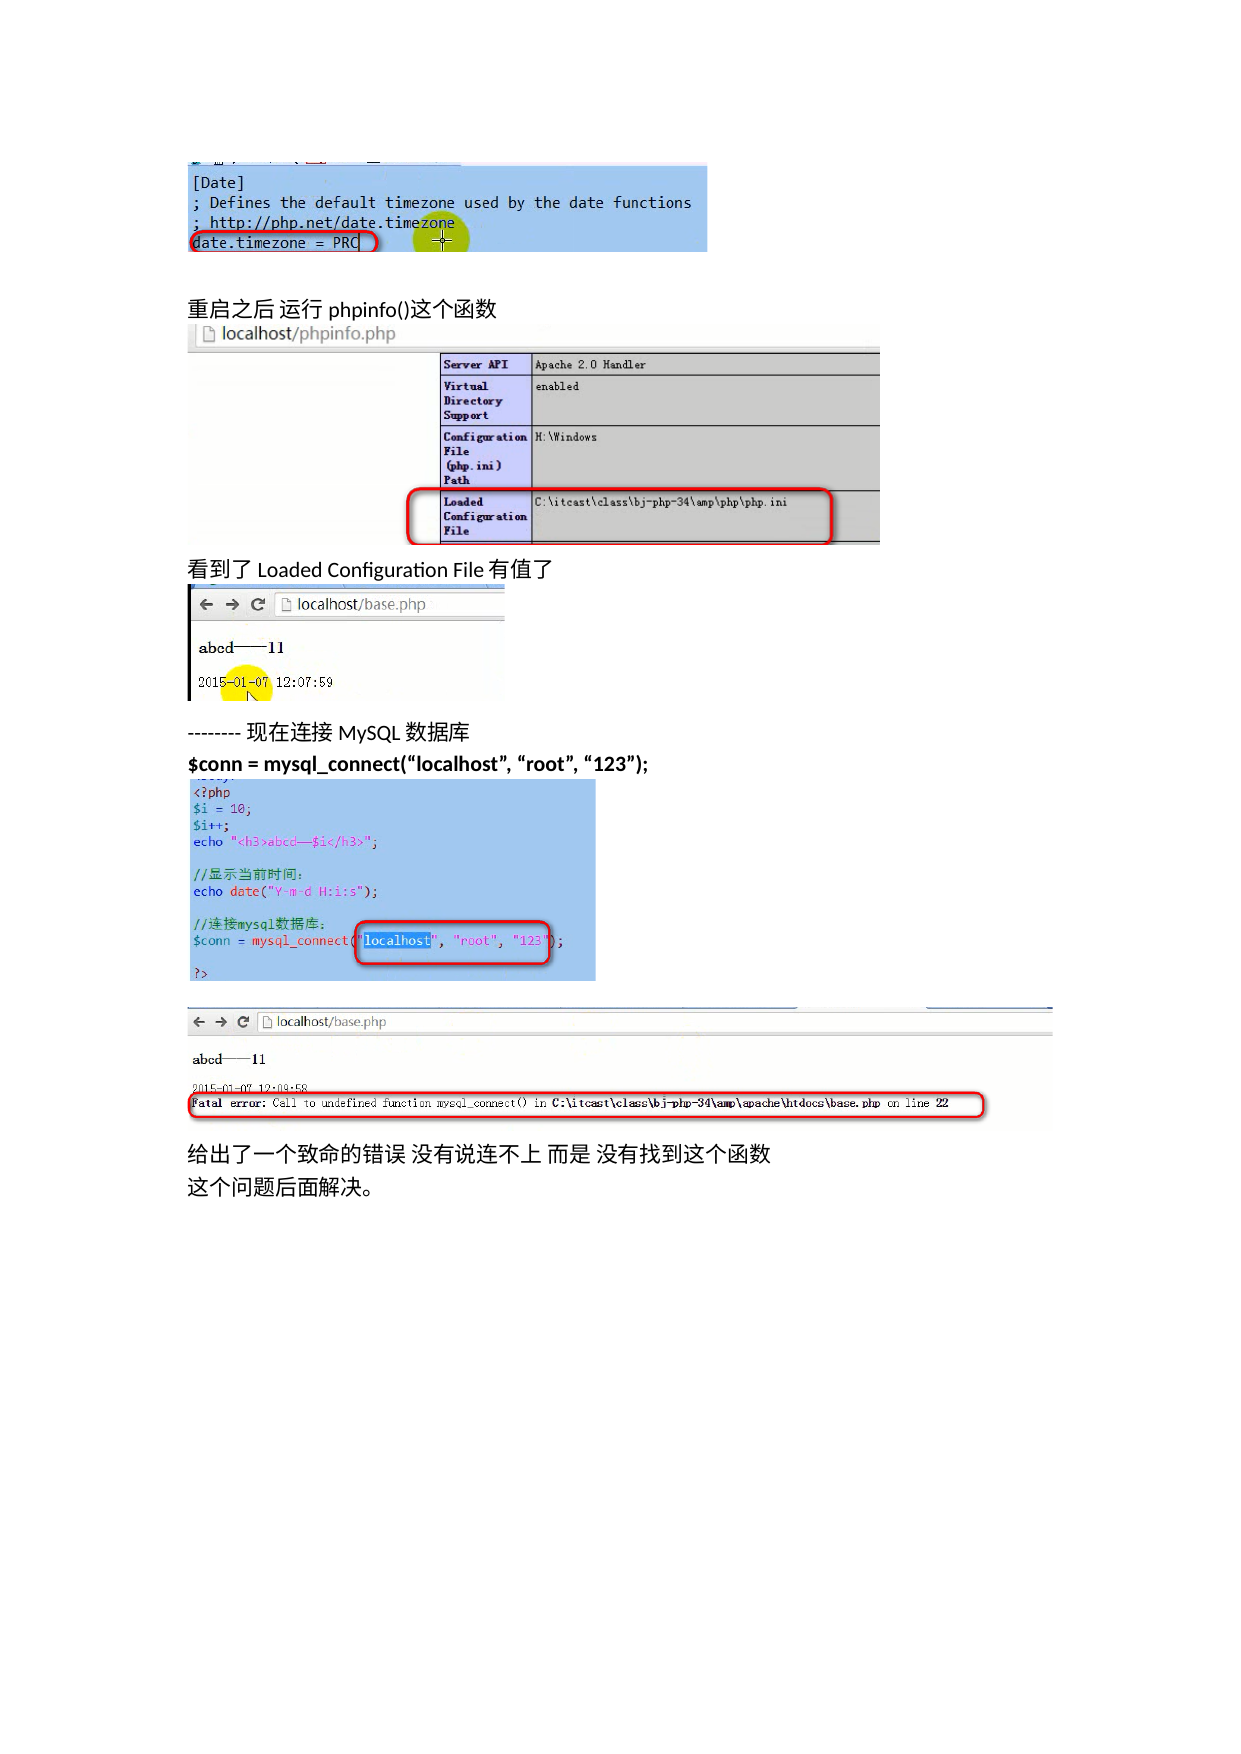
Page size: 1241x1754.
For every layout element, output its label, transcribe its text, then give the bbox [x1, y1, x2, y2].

text 给出了一个致命的错误 没有说连不上 而是 没有找到这个函数 [187, 1137, 1053, 1169]
picture [187, 779, 596, 981]
text $conn = mysql_connect(“localhost”, “root”, “123”); [187, 747, 1053, 779]
picture [187, 324, 880, 545]
picture [187, 1007, 1053, 1131]
picture [187, 584, 505, 701]
text 看到了Loaded Configuration File有值了 [187, 552, 1053, 584]
text -------- 现在连接MySQL数据库 [187, 714, 1053, 747]
picture [187, 162, 708, 252]
text 这个问题后面解决。 [187, 1169, 1053, 1202]
text 重启之后 运行phpinfo()这个函数 [187, 292, 1053, 324]
